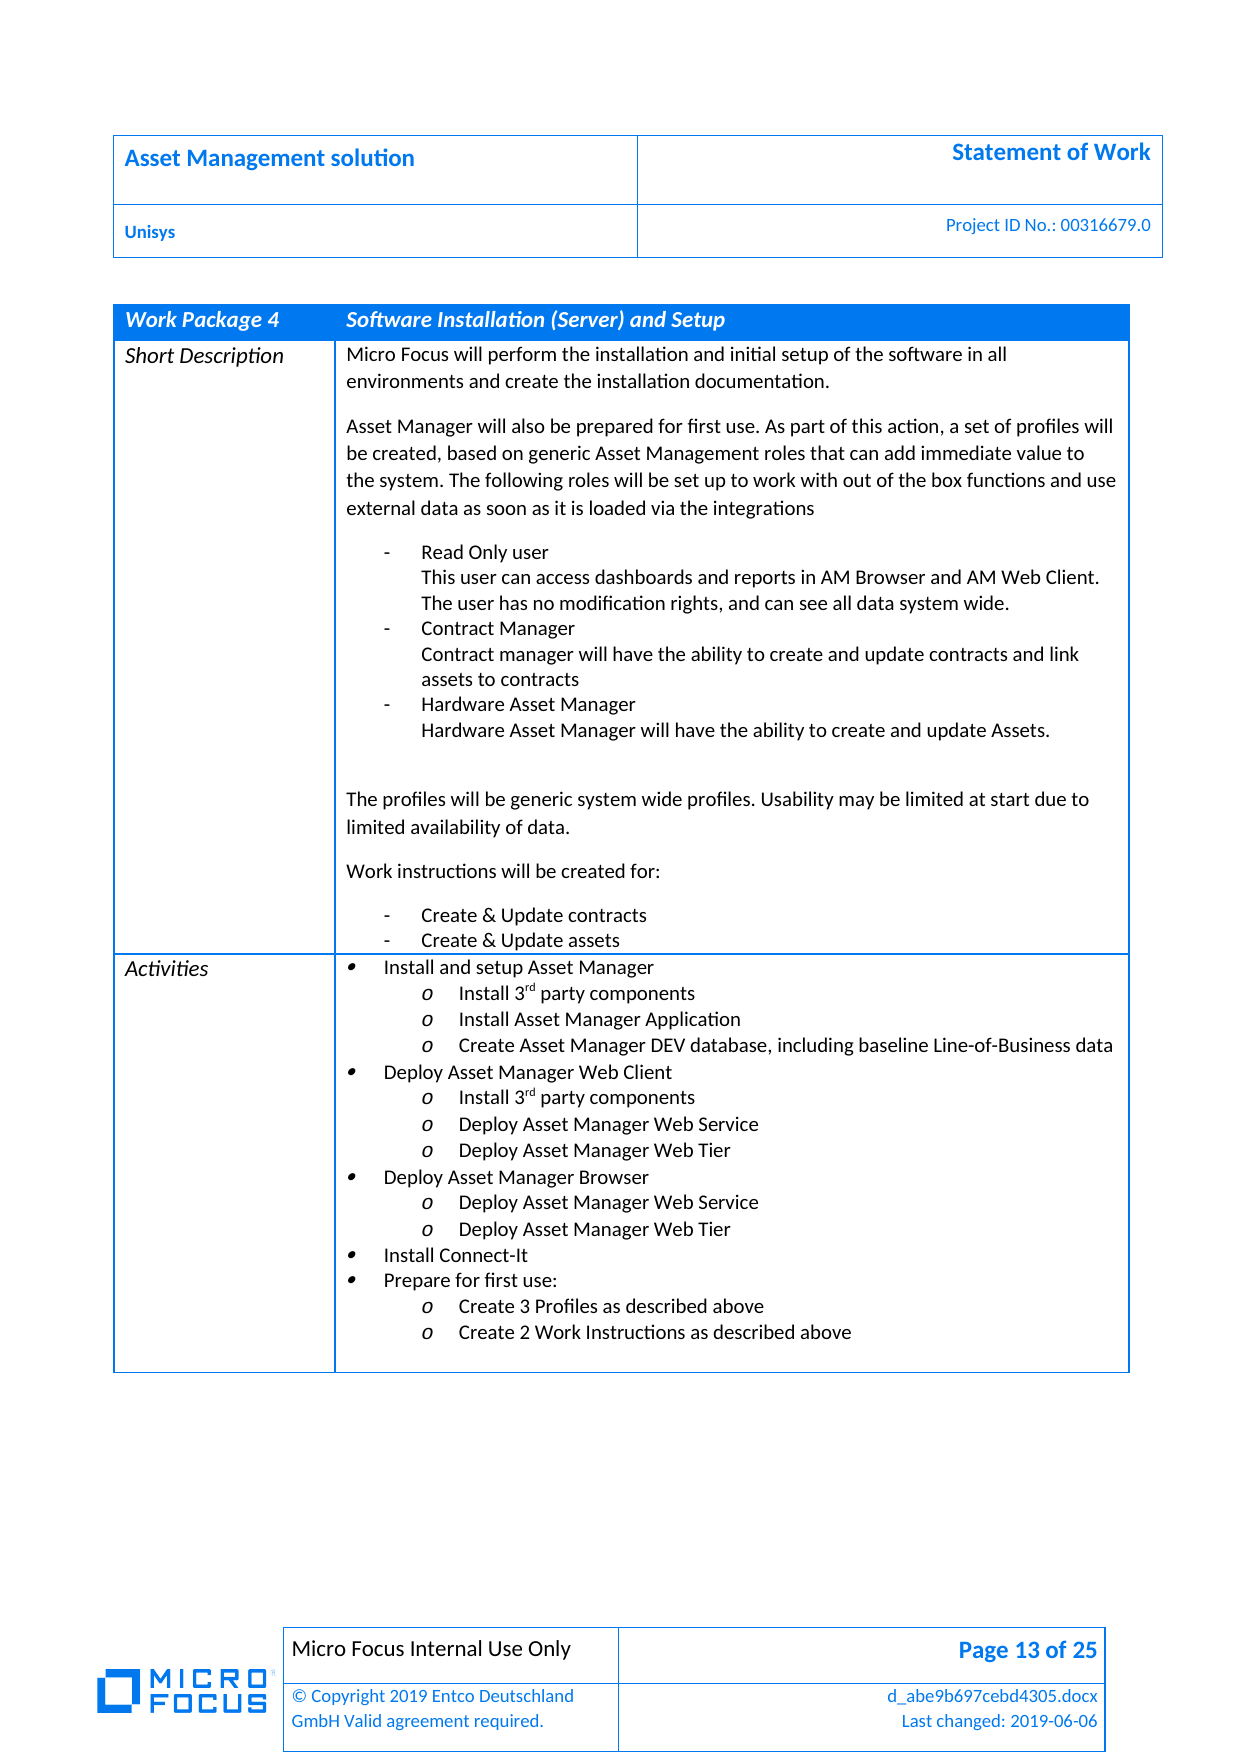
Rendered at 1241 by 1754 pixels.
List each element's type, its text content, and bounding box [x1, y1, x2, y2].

table_header Work Package 4 [115, 306, 334, 340]
table_cell Short Description [115, 341, 334, 953]
table_cell Micro Focus will perform the installation and initial setup of the software in all environments and create the installation documentation. Asset Manager will also be prepared for first use. As part of this action, a set of profiles will be created, based on generic Asset Management roles that can add immediate value to the system. The following roles will be set up to work with out of the box functions and use external data as soon as it is loaded via the integrations Read Only user This user can access dashboards and reports in AM Browser and AM Web Client. The user has no modification rights, and can see all data system wide. Contract Manager Contract manager will have the ability to create and update contracts and link assets to contracts Hardware Asset Manager Hardware Asset Manager will have the ability to create and update Assets. The profiles will be generic system wide profiles. Usability may be limited at start due to limited availability of data. Work instructions will be created for: Create & Update contracts Create & Update assets [336, 341, 1128, 953]
table_cell Activities [115, 955, 334, 1371]
table_header Software Installation (Server) and Setup [336, 306, 1128, 340]
table_cell Install and setup Asset Manager Install 3rd party components Install Asset Manager Application Create Asset Manager DEV database, including baseline Line-of-Business data Deploy Asset Manager Web Client Install 3rd party components Deploy Asset Manager Web Service Deploy Asset Manager Web Tier Deploy Asset Manager Browser Deploy Asset Manager Web Service Deploy Asset Manager Web Tier Install Connect-It Prepare for first use: Create 3 Profiles as described above Create 2 Work Instructions as described above [336, 955, 1128, 1371]
picture [97, 1669, 277, 1713]
